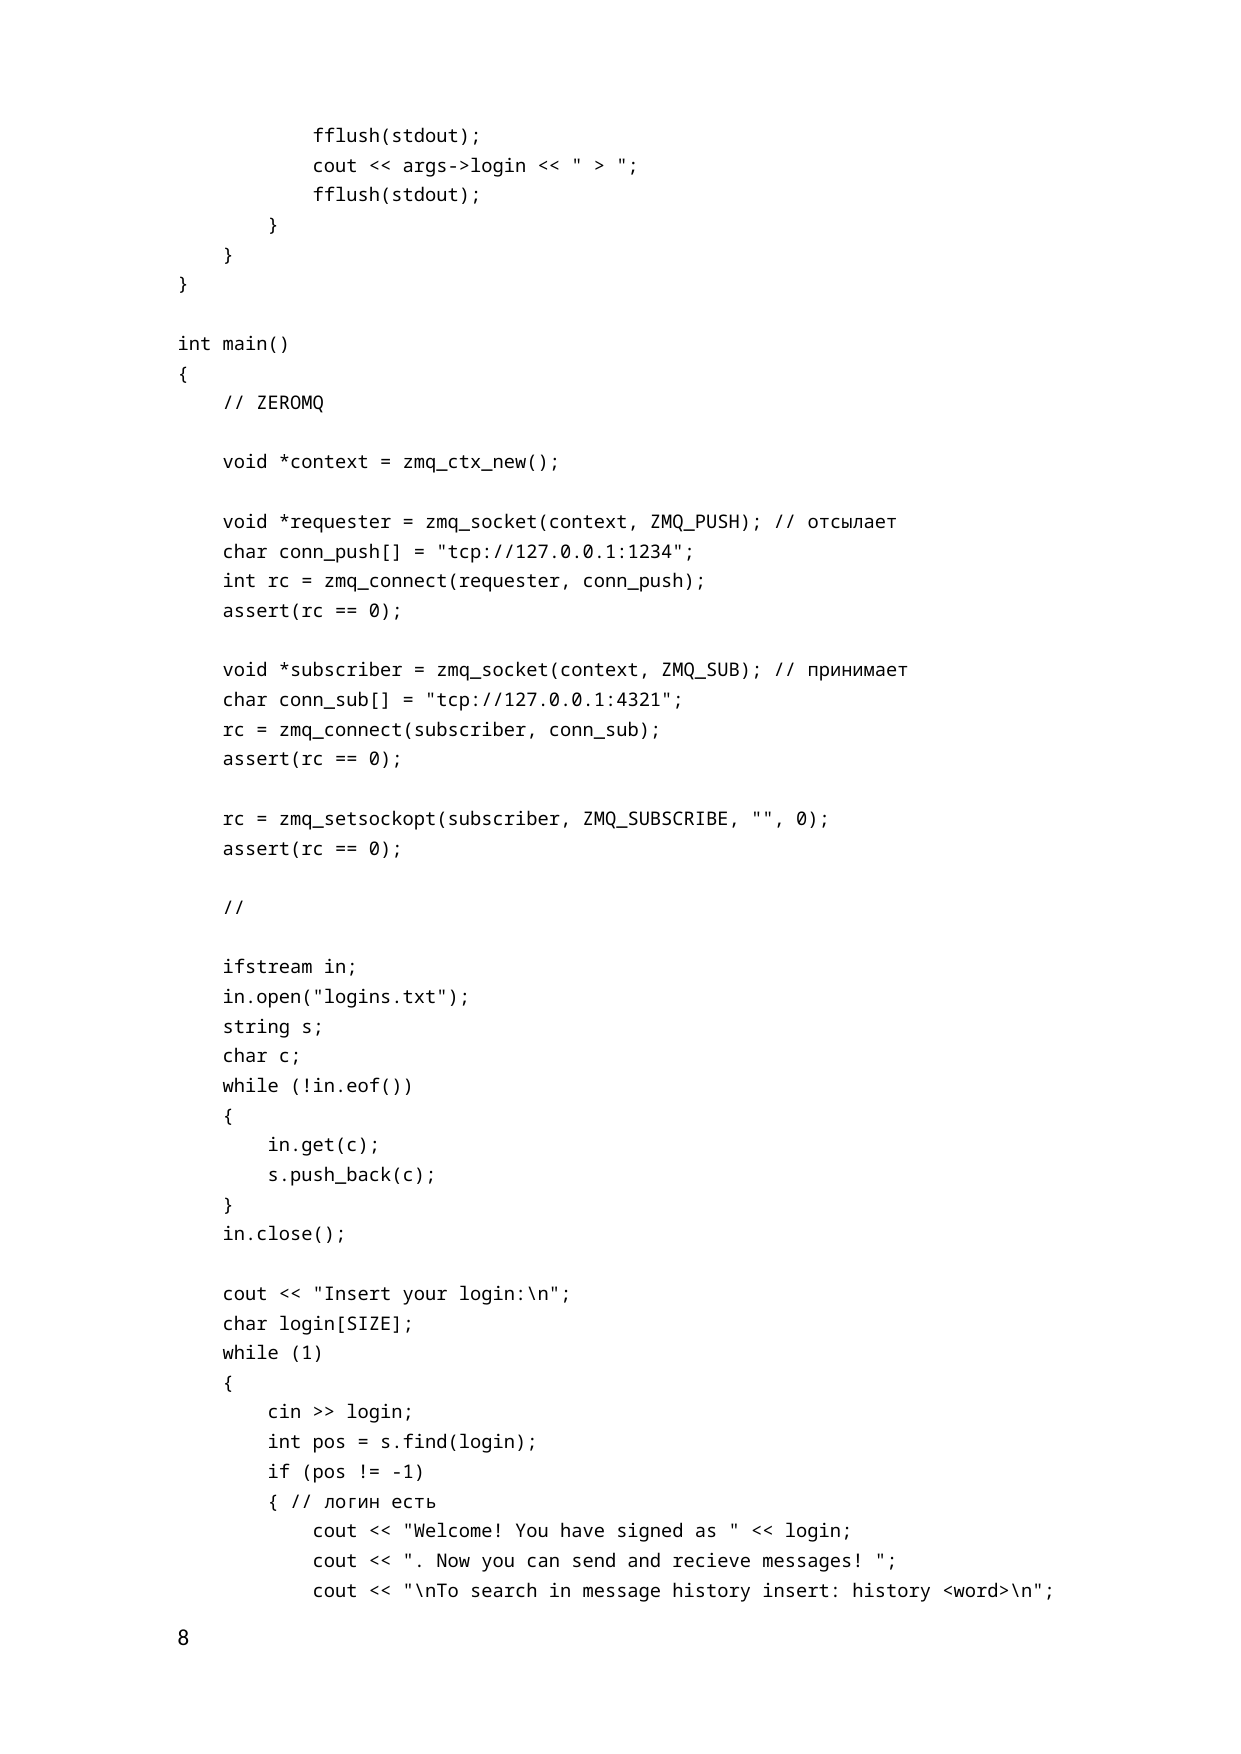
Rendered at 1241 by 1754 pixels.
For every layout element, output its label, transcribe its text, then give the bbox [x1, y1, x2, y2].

text // [177, 890, 1152, 920]
text } [177, 1187, 1152, 1217]
text { // логин есть [177, 1484, 1152, 1513]
text in.get(c); [177, 1127, 1152, 1157]
text { [177, 356, 1152, 385]
text cout << "Insert your login:\n"; [177, 1276, 1152, 1306]
text in.close(); [177, 1217, 1152, 1246]
text rc = zmq_connect(subscriber, conn_sub); [177, 712, 1152, 742]
text } [177, 237, 1152, 267]
text cout << args->login << " > "; [177, 148, 1152, 177]
text if (pos != -1) [177, 1454, 1152, 1484]
text void *subscriber = zmq_socket(context, ZMQ_SUB); // принимает [177, 652, 1152, 682]
text { [177, 1098, 1152, 1127]
text int rc = zmq_connect(requester, conn_push); [177, 563, 1152, 593]
text char conn_push[] = "tcp://127.0.0.1:1234"; [177, 534, 1152, 563]
text cout << "Welcome! You have signed as " << login; [177, 1513, 1152, 1543]
text { [177, 1365, 1152, 1395]
text s.push_back(c); [177, 1157, 1152, 1187]
text fflush(stdout); [177, 177, 1152, 207]
text rc = zmq_setsockopt(subscriber, ZMQ_SUBSCRIBE, "", 0); [177, 801, 1152, 831]
text char conn_sub[] = "tcp://127.0.0.1:4321"; [177, 682, 1152, 712]
text void *context = zmq_ctx_new(); [177, 445, 1152, 474]
text cin >> login; [177, 1395, 1152, 1424]
text void *requester = zmq_socket(context, ZMQ_PUSH); // отсылает [177, 504, 1152, 534]
text int pos = s.find(login); [177, 1424, 1152, 1454]
text assert(rc == 0); [177, 742, 1152, 771]
text // ZEROMQ [177, 385, 1152, 415]
text } [177, 207, 1152, 237]
text ifstream in; [177, 949, 1152, 979]
text string s; [177, 1009, 1152, 1038]
text fflush(stdout); [177, 118, 1152, 148]
text assert(rc == 0); [177, 593, 1152, 623]
text char c; [177, 1038, 1152, 1068]
text } [177, 267, 1152, 296]
text while (!in.eof()) [177, 1068, 1152, 1098]
text in.open("logins.txt"); [177, 979, 1152, 1009]
text char login[SIZE]; [177, 1306, 1152, 1335]
text int main() [177, 326, 1152, 356]
text assert(rc == 0); [177, 831, 1152, 860]
text cout << "\nTo search in message history insert: history <word>\n"; [177, 1573, 1152, 1602]
text while (1) [177, 1335, 1152, 1365]
text cout << ". Now you can send and recieve messages! "; [177, 1543, 1152, 1573]
